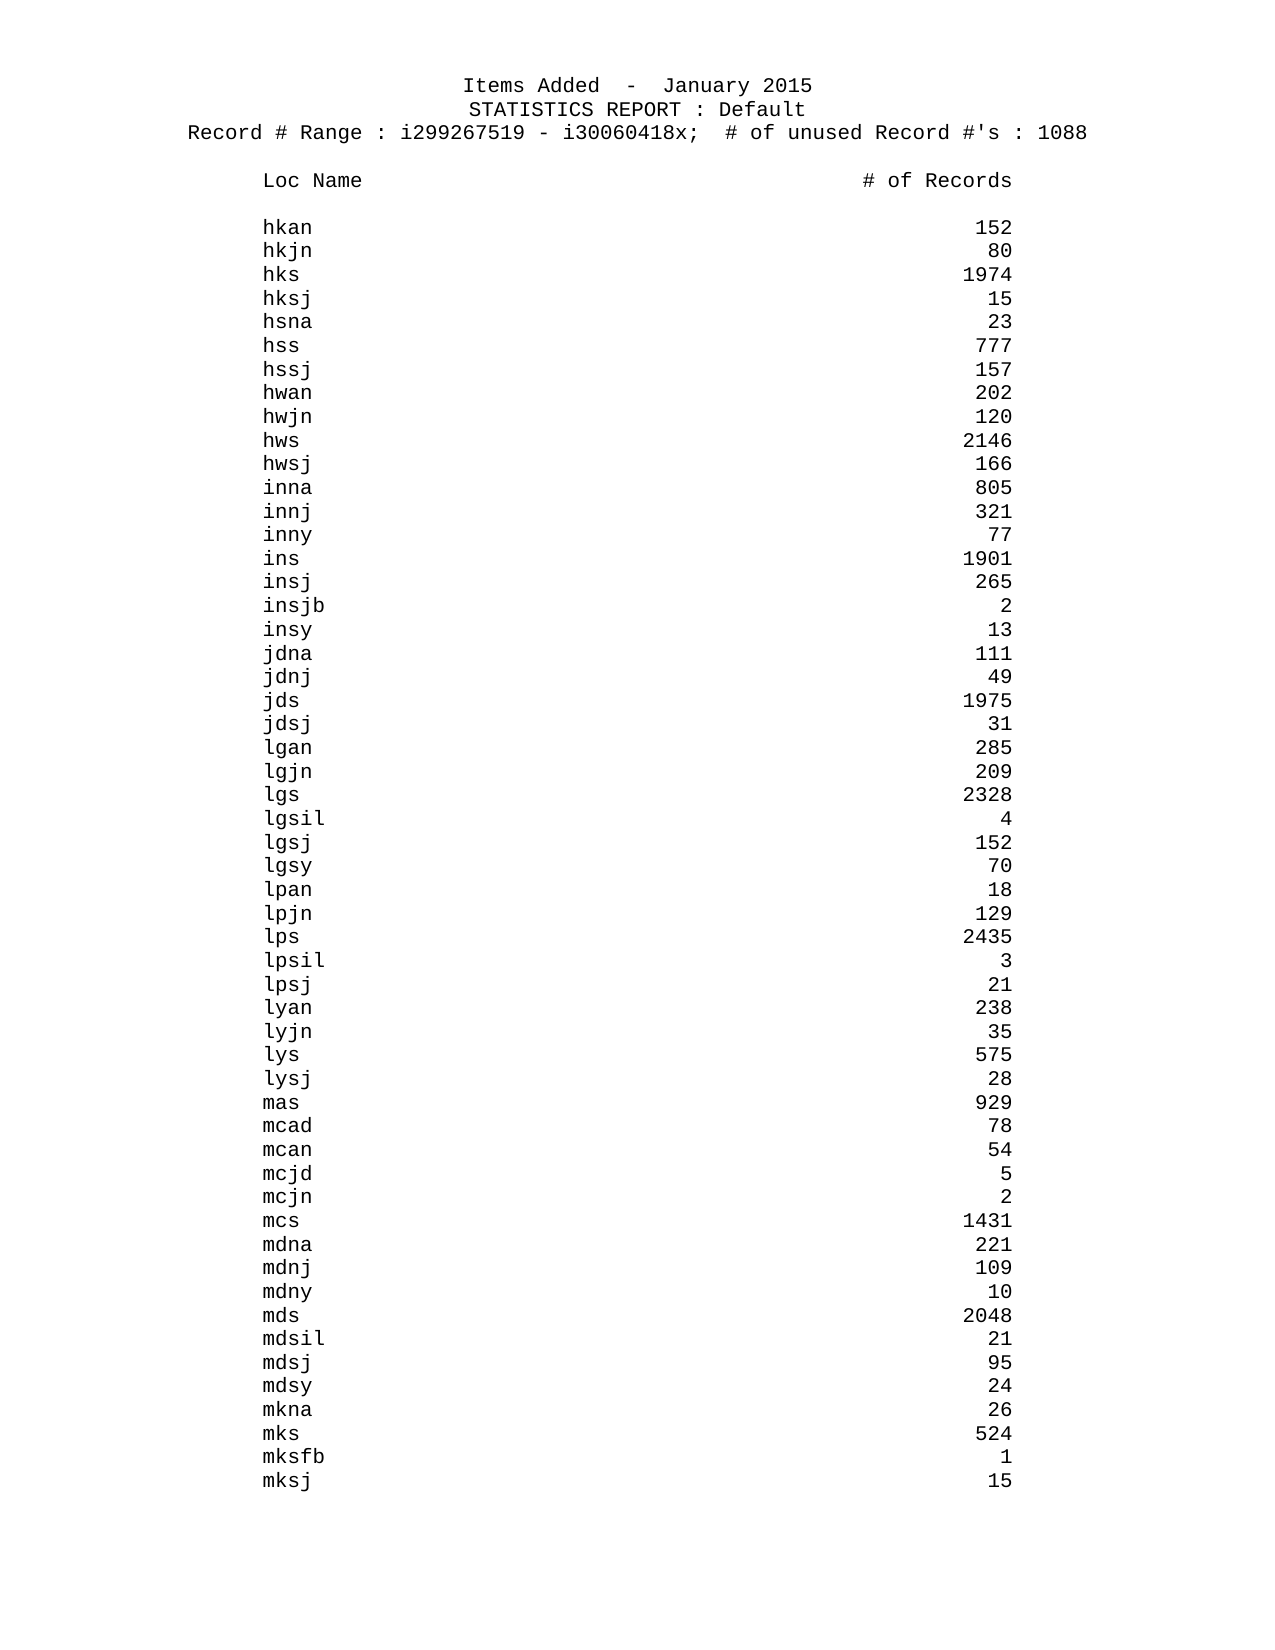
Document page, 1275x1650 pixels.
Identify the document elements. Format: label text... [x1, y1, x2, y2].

text lyjn 35 [75, 1021, 1200, 1044]
text insj 265 [75, 572, 1200, 595]
text STATISTICS REPORT : Default [75, 99, 1200, 122]
text inna 805 [75, 477, 1200, 501]
text hkjn 80 [75, 241, 1200, 264]
text lpan 18 [75, 879, 1200, 903]
text lys 575 [75, 1044, 1200, 1068]
text mcjd 5 [75, 1163, 1200, 1186]
text insjb 2 [75, 595, 1200, 619]
text mas 929 [75, 1092, 1200, 1115]
text mcad 78 [75, 1115, 1200, 1139]
text insy 13 [75, 619, 1200, 642]
text mksfb 1 [75, 1446, 1200, 1470]
text innj 321 [75, 501, 1200, 524]
text mcan 54 [75, 1139, 1200, 1163]
text lgsil 4 [75, 808, 1200, 832]
text hwjn 120 [75, 406, 1200, 430]
text mks 524 [75, 1423, 1200, 1446]
text lpjn 129 [75, 903, 1200, 926]
text lps 2435 [75, 926, 1200, 950]
text inny 77 [75, 524, 1200, 548]
text lysj 28 [75, 1068, 1200, 1092]
text Record # Range : i299267519 - i30060418x; # of unused Record #'s : 1088 [75, 122, 1200, 146]
text hwan 202 [75, 382, 1200, 406]
text jdnj 49 [75, 666, 1200, 690]
text lyan 238 [75, 997, 1200, 1021]
text jds 1975 [75, 690, 1200, 713]
text mdsy 24 [75, 1376, 1200, 1399]
text mcs 1431 [75, 1210, 1200, 1234]
text mkna 26 [75, 1399, 1200, 1423]
text lpsj 21 [75, 973, 1200, 997]
text hwsj 166 [75, 453, 1200, 477]
text lgs 2328 [75, 784, 1200, 808]
text hssj 157 [75, 359, 1200, 382]
text hss 777 [75, 335, 1200, 359]
text lpsil 3 [75, 950, 1200, 973]
text mksj 15 [75, 1470, 1200, 1494]
text hsna 23 [75, 311, 1200, 335]
text hkan 152 [75, 217, 1200, 241]
text hws 2146 [75, 430, 1200, 453]
text Items Added - January 2015 [75, 75, 1200, 99]
text mds 2048 [75, 1304, 1200, 1328]
text lgsy 70 [75, 855, 1200, 879]
text hksj 15 [75, 288, 1200, 311]
text lgan 285 [75, 737, 1200, 761]
text lgsj 152 [75, 832, 1200, 855]
text mdsil 21 [75, 1328, 1200, 1352]
text Loc Name # of Records [75, 169, 1200, 193]
text lgjn 209 [75, 761, 1200, 784]
text jdna 111 [75, 642, 1200, 666]
text mdnj 109 [75, 1257, 1200, 1281]
text ins 1901 [75, 548, 1200, 572]
text hks 1974 [75, 264, 1200, 288]
text jdsj 31 [75, 713, 1200, 737]
text mdsj 95 [75, 1352, 1200, 1376]
text mdny 10 [75, 1281, 1200, 1304]
text mdna 221 [75, 1234, 1200, 1257]
text mcjn 2 [75, 1186, 1200, 1210]
